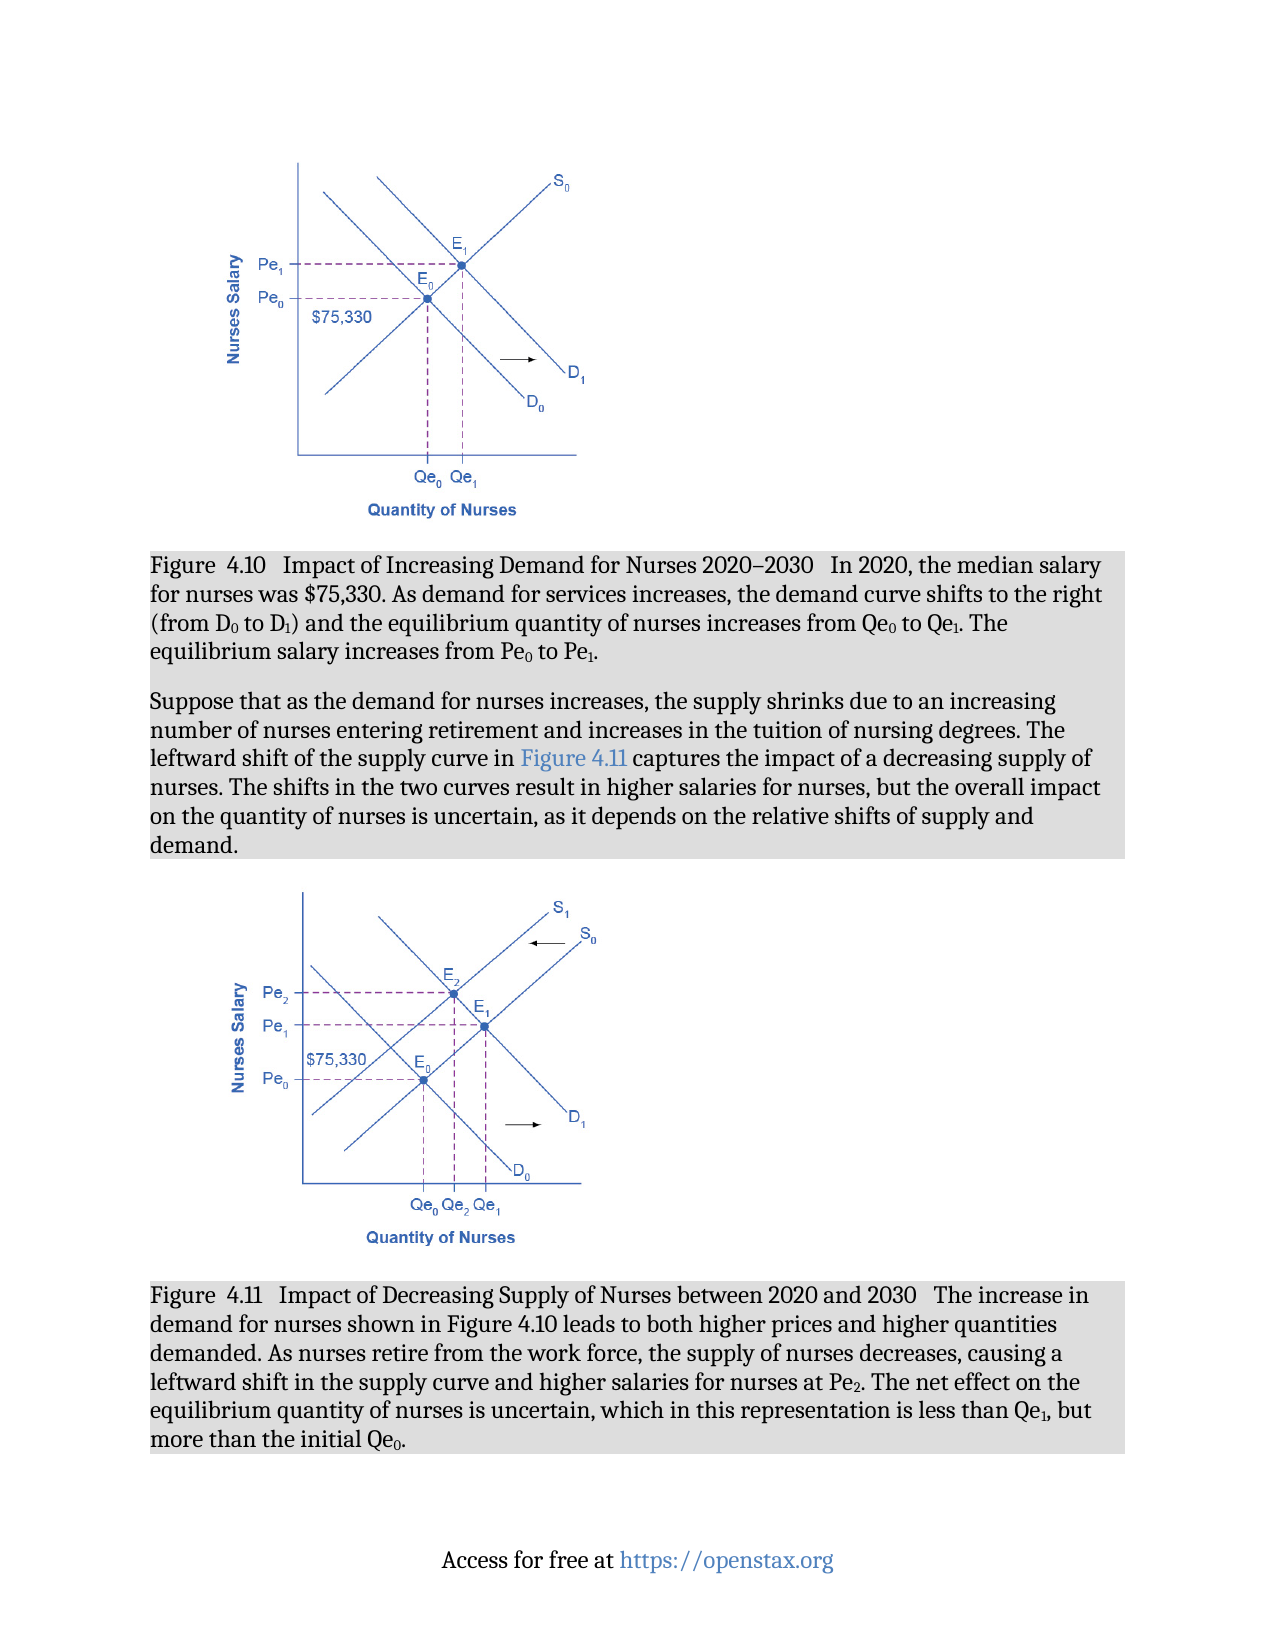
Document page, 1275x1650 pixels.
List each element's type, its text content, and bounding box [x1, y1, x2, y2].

text Figure 4.10 Impact of Increasing Demand for Nurses 2020–2030 In 2020, the median salary for nurses was $75,330. As demand for services increases, the demand curve shifts to the right (from D0 to D1) and the equilibrium quantity of nurses increases from Qe0 to Qe1. The equilibrium salary increases from Pe0 to Pe1. [150, 551, 1125, 666]
text Figure 4.11 Impact of Decreasing Supply of Nurses between 2020 and 2030 The increase in demand for nurses shown in Figure 4.10 leads to both higher prices and higher quantities demanded. As nurses retire from the work force, the supply of nurses decreases, causing a leftward shift in the supply curve and higher salaries for nurses at Pe2. The net effect on the equilibrium quantity of nurses is uncertain, which in this representation is less than Qe1, but more than the initial Qe0. [150, 1281, 1125, 1454]
picture [168, 150, 657, 531]
text Suppose that as the demand for nurses increases, the supply shrinks due to an increasing number of nurses entering retirement and increases in the tuition of nursing degrees. The leftward shift of the supply curve in Figure 4.11 captures the impact of a decreasing supply of nurses. The shifts in the two curves result in higher salaries for nurses, but the overall impact on the quantity of nurses is uncertain, as it depends on the relative shifts of supply and demand. [150, 687, 1125, 859]
picture [168, 880, 657, 1261]
